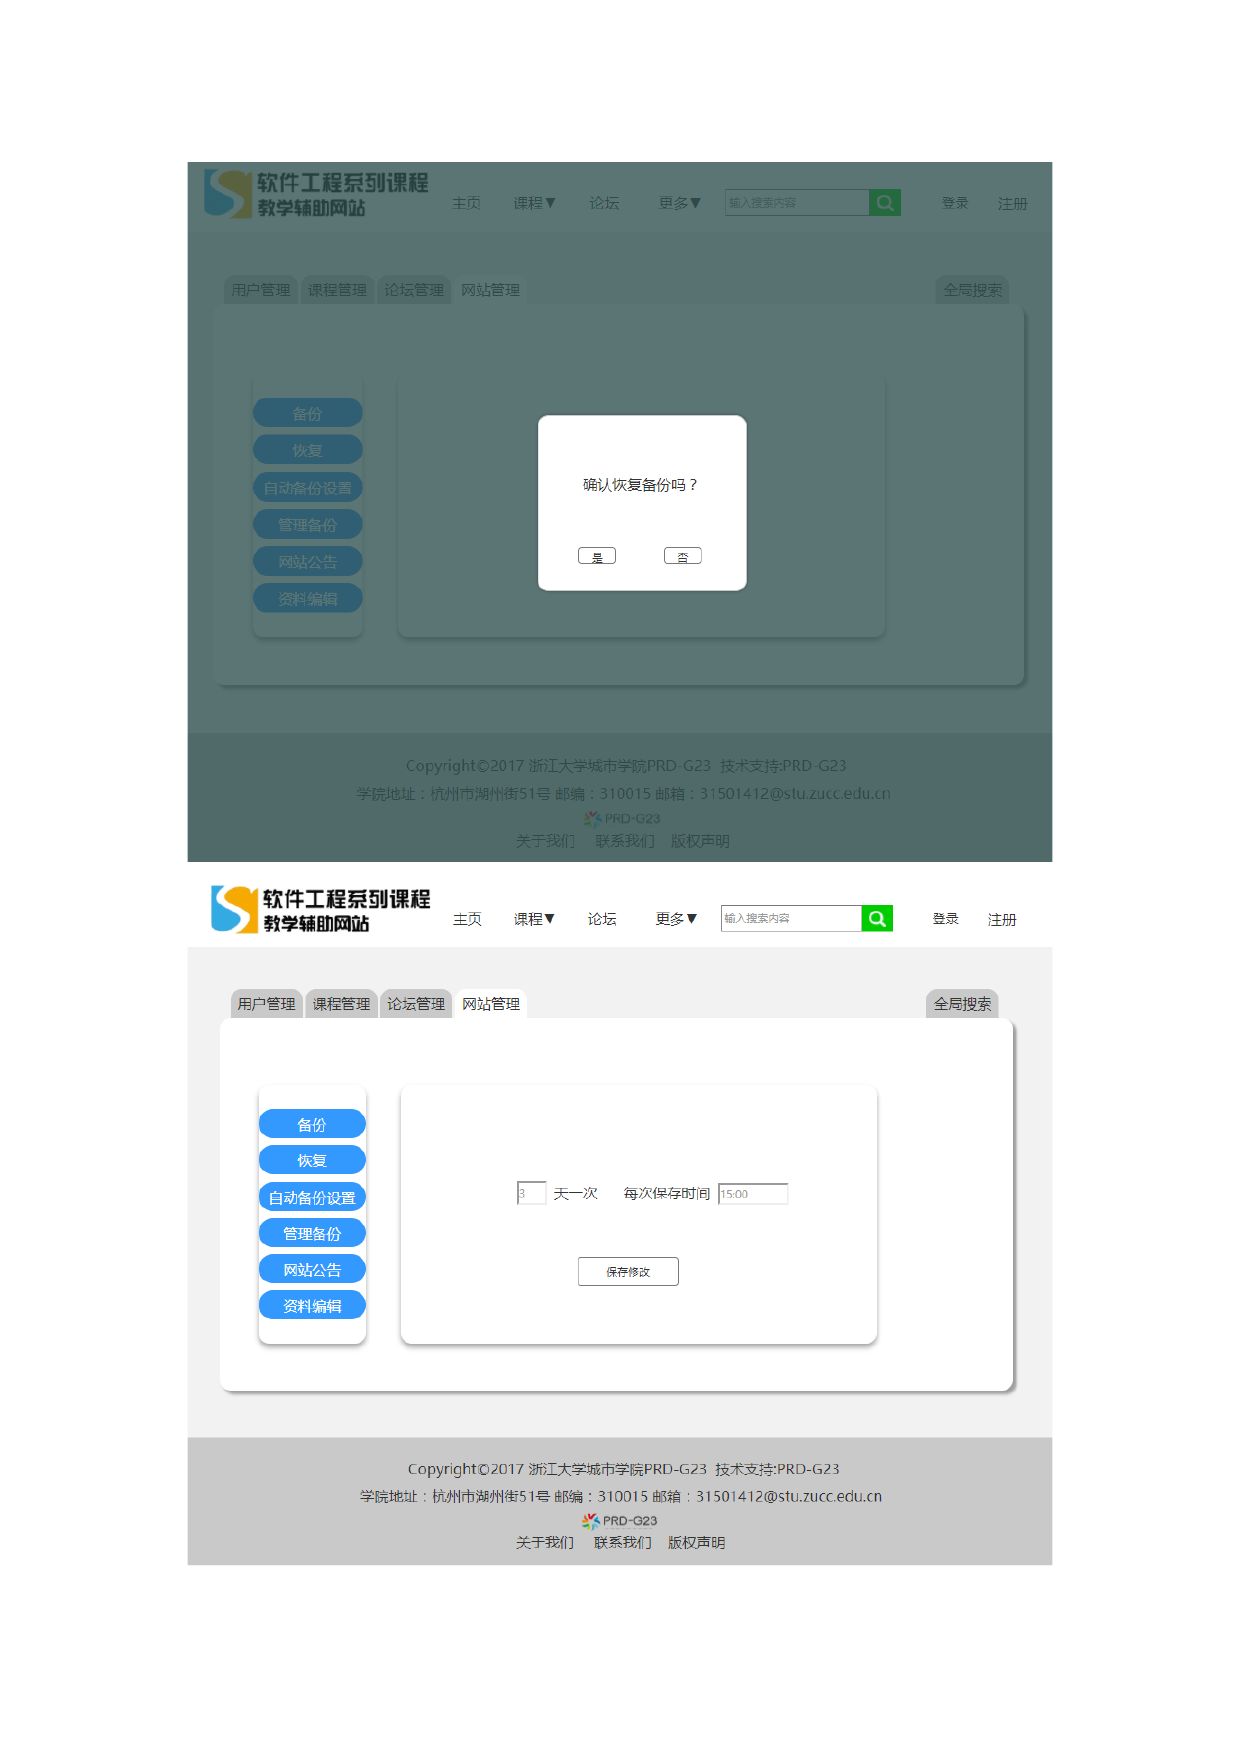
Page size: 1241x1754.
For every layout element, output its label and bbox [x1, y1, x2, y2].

picture [187, 162, 1053, 862]
picture [187, 877, 1053, 1566]
